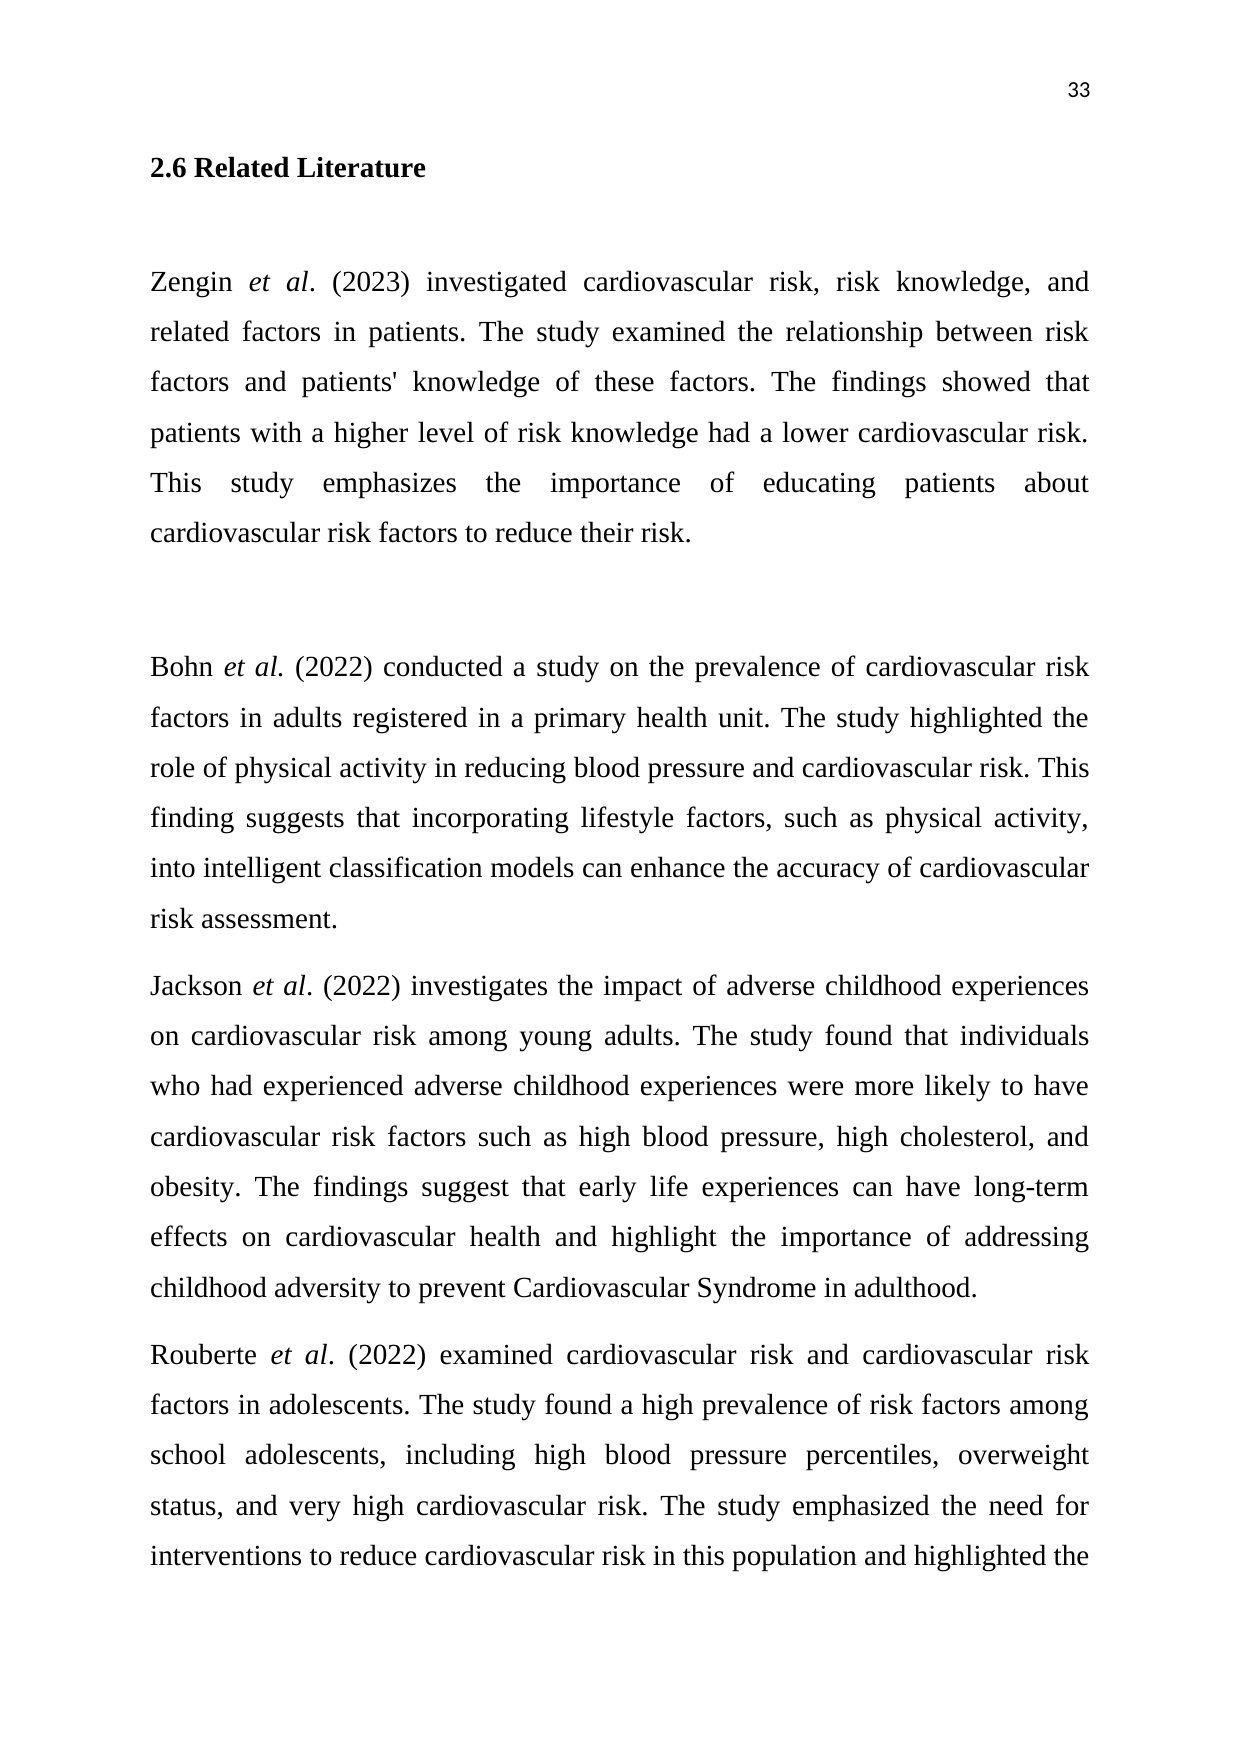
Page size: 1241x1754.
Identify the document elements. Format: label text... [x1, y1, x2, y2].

text Zengin et al. (2023) investigated cardiovascular risk, risk knowledge, and related factors in patients. The study examined the relationship between risk factors and patients' knowledge of these factors. The findings showed that patients with a higher level of risk knowledge had a lower cardiovascular risk. This study emphasizes the importance of educating patients about cardiovascular risk factors to reduce their risk. [150, 264, 1090, 549]
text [150, 1337, 1090, 1572]
text Bohn et al. (2022) conducted a study on the prevalence of cardiovascular risk factors in adults registered in a primary health unit. The study highlighted the role of physical activity in reducing blood pressure and cardiovascular risk. This finding suggests that incorporating lifestyle factors, such as physical activity, into intelligent classification models can enhance the accuracy of cardiovascular risk assessment. [150, 649, 1090, 934]
subtitle 2.6 Related Literature [150, 150, 1090, 183]
text Jackson et al. (2022) investigates the impact of adverse childhood experiences on cardiovascular risk among young adults. The study found that individuals who had experienced adverse childhood experiences were more likely to have cardiovascular risk factors such as high blood pressure, high cholesterol, and obesity. The findings suggest that early life experiences can have long-term effects on cardiovascular health and highlight the importance of addressing childhood adversity to prevent Cardiovascular Syndrome in adulthood. [150, 968, 1090, 1303]
